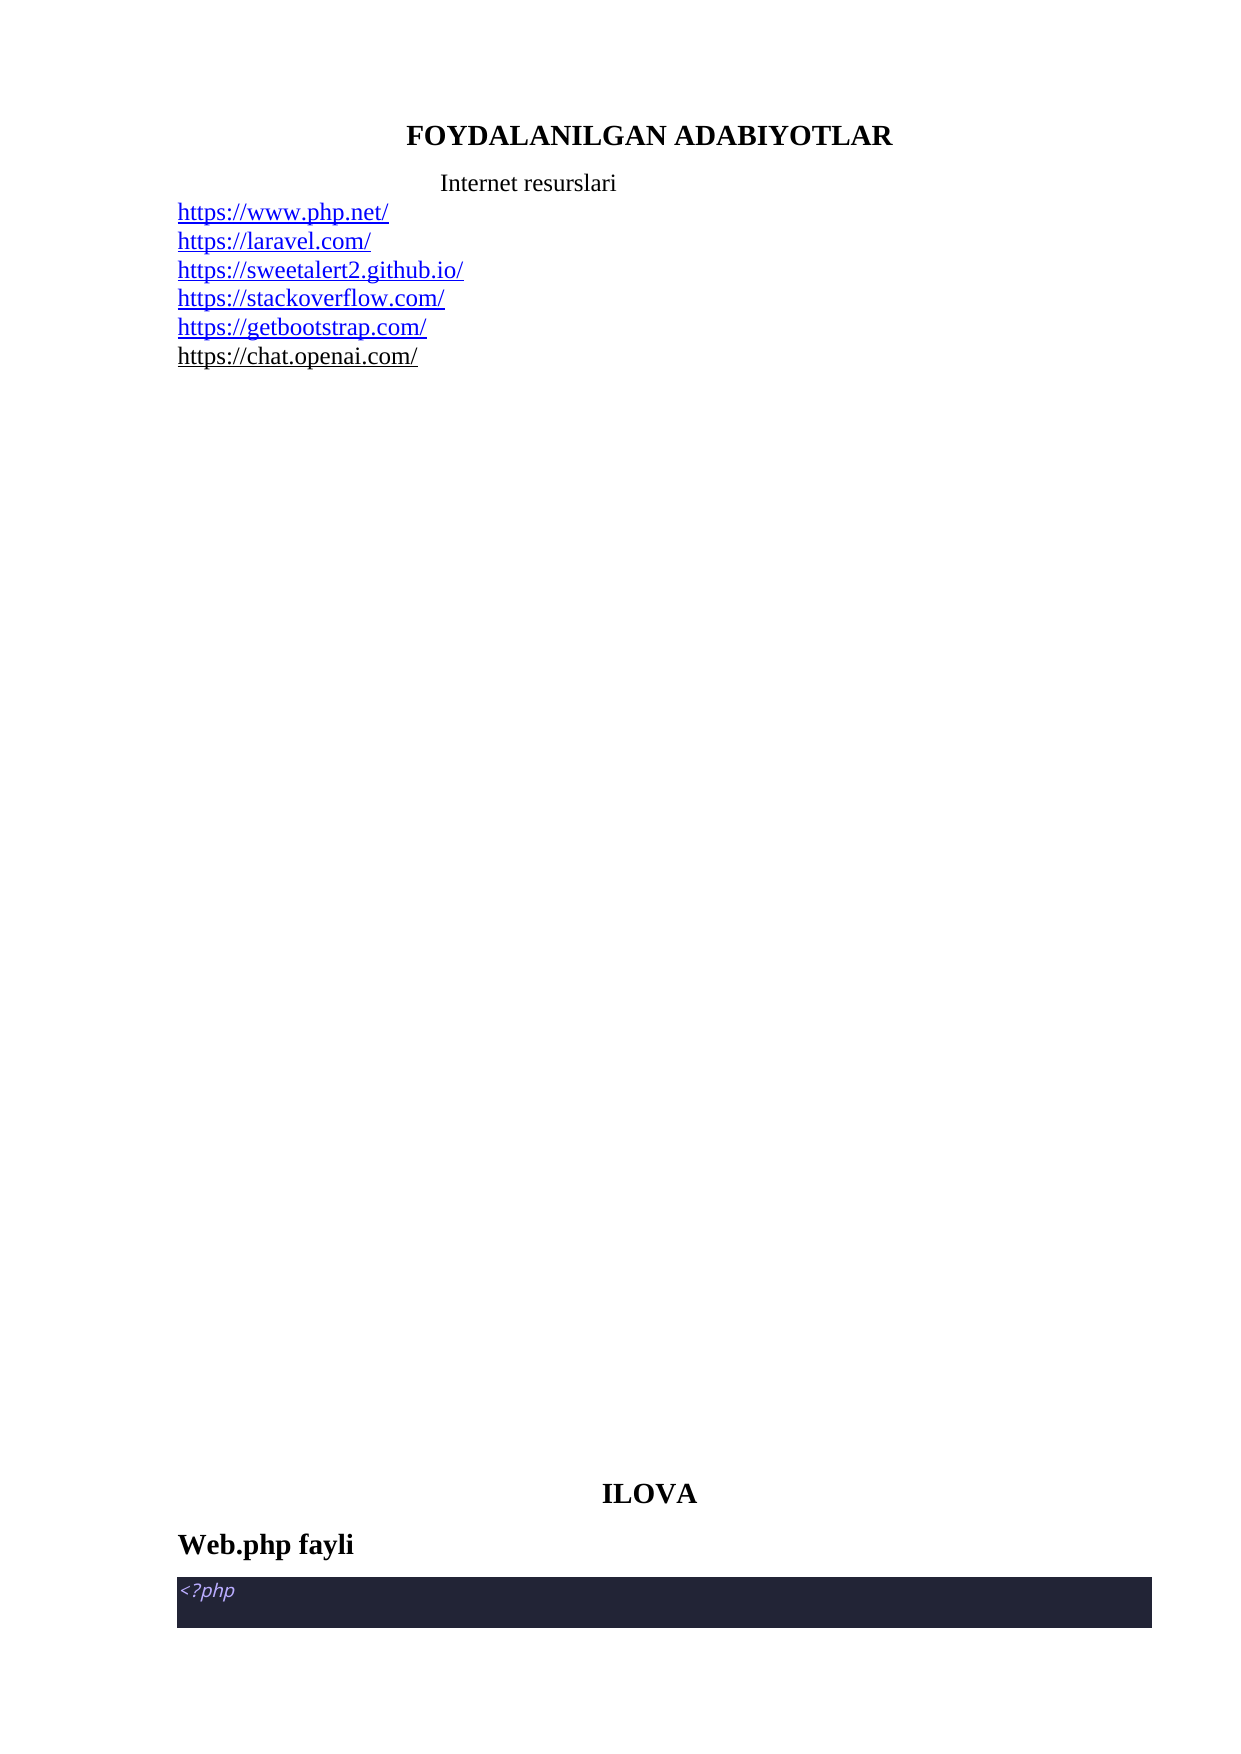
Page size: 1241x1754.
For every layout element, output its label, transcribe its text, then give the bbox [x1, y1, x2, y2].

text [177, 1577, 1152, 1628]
text https://sweetalert2.github.io/ [177, 255, 1152, 283]
text https://chat.openai.com/ [177, 341, 1152, 370]
text Internet resurslari [177, 168, 1152, 197]
subtitle Ilova [177, 1477, 1122, 1510]
subtitle Foydalanilgan adabiyotlar [177, 118, 1122, 152]
text https://www.php.net/ [177, 197, 1152, 226]
text https://stackoverflow.com/ [177, 283, 1152, 312]
text https://laravel.com/ [177, 226, 1152, 255]
text https://getbootstrap.com/ [177, 312, 1152, 341]
text Web.php fayli [177, 1527, 1152, 1560]
